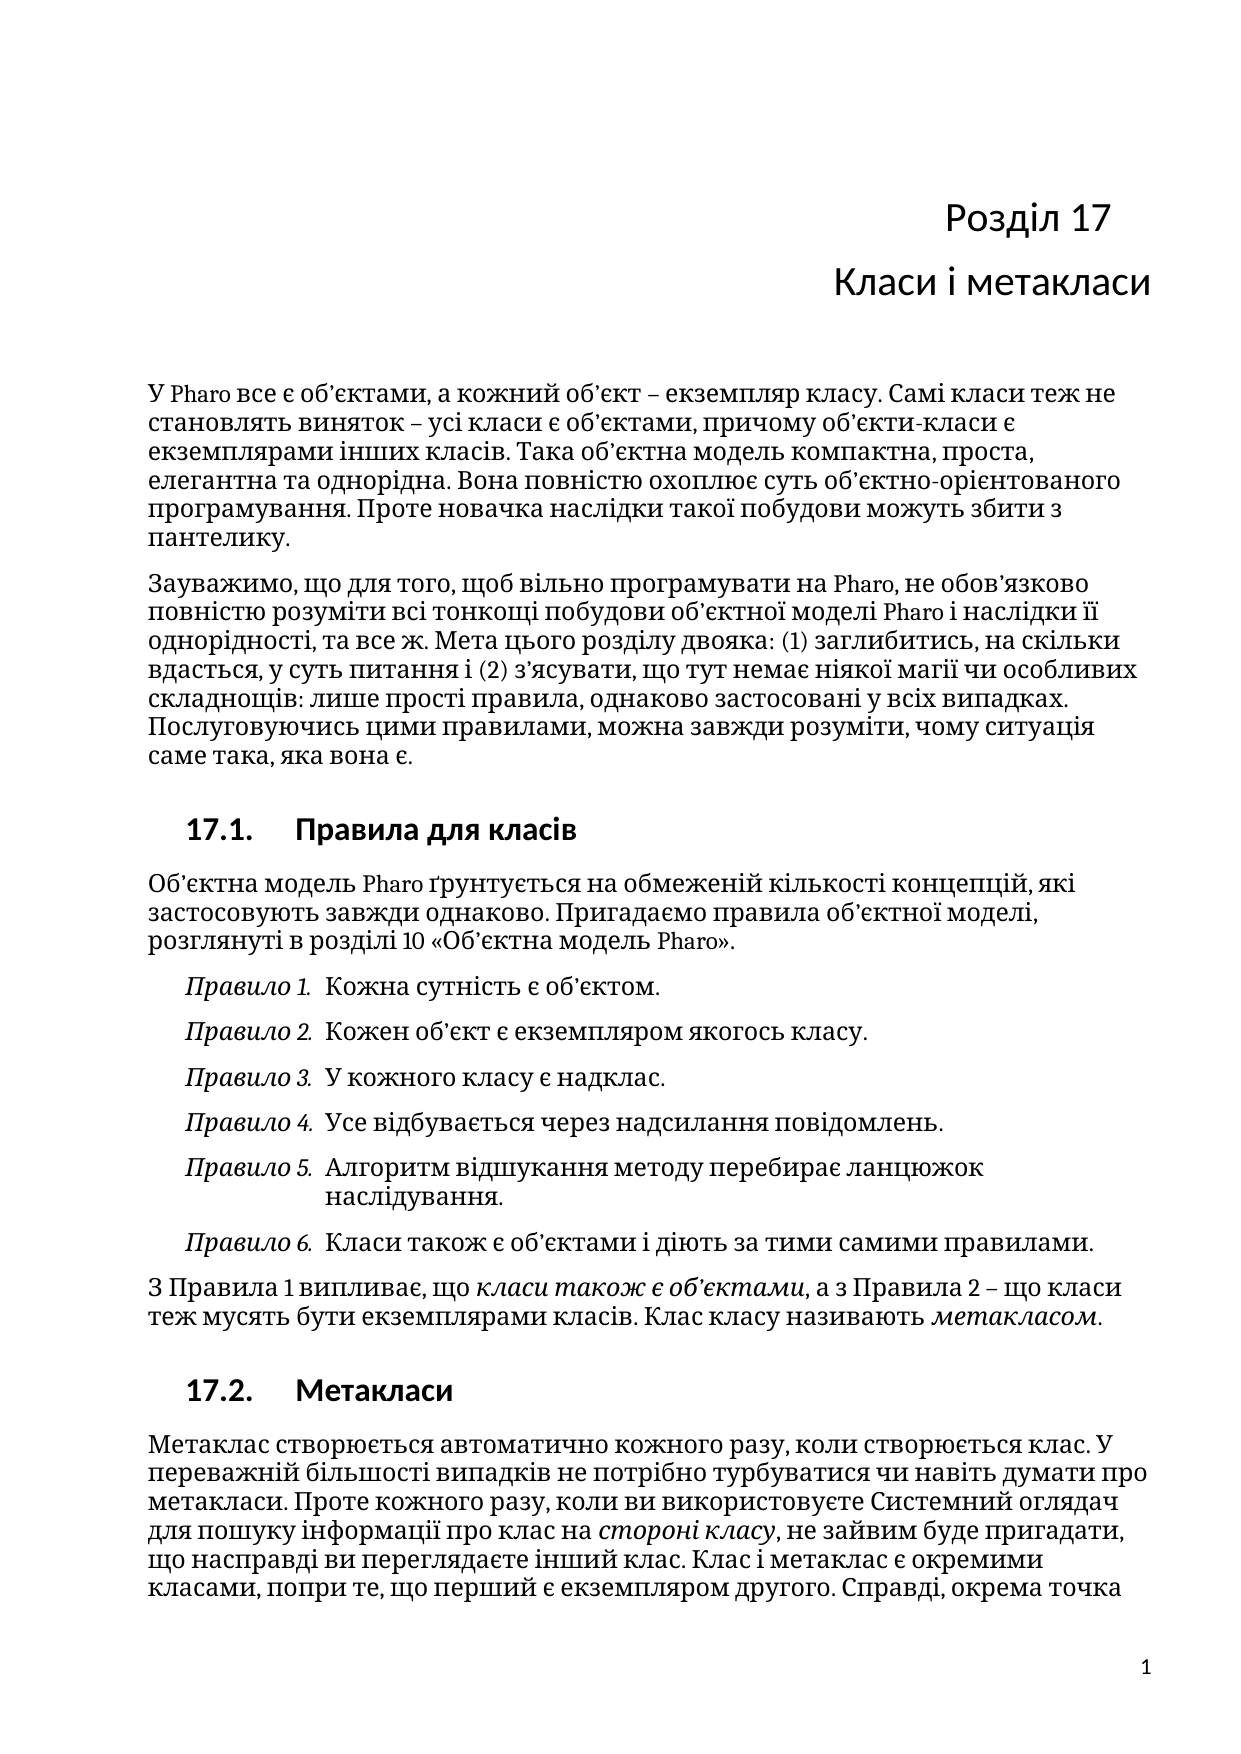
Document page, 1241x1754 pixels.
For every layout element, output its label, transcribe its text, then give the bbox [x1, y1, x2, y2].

text Класи і метакласи [148, 254, 1152, 305]
subtitle Правила для класів [185, 808, 1152, 849]
list Алгоритм відшукання методу перебирає ланцюжок наслідування. [185, 1154, 1152, 1212]
text Об’єктна модель Pharo ґрунтується на обмеженій кількості концепцій, які застосовують завжди однаково. Пригадаємо правила об’єктної моделі, розглянуті в розділі 10 «Об’єктна модель Pharo». [148, 870, 1152, 956]
text З Правила 1 випливає, що класи також є об’єктами, а з Правила 2 – що класи теж мусять бути екземплярами класів. Клас класу називають метакласом. [148, 1274, 1152, 1331]
subtitle Метакласи [185, 1369, 1152, 1410]
text Зауважимо, що для того, щоб вільно програмувати на Pharo, не обов’язково повністю розуміти всі тонкощі побудови об’єктної моделі Pharo і наслідки її однорідності, та все ж. Мета цього розділу двояка: (1) заглибитись, на скільки вдасться, у суть питання і (2) з’ясувати, що тут немає ніякої магії чи особливих складнощів: лише прості правила, однаково застосовані у всіх випадках. Послуговуючись цими правилами, можна завжди розуміти, чому ситуація саме така, яка вона є. [148, 569, 1152, 771]
text У Pharo все є об’єктами, а кожний об’єкт – екземпляр класу. Самі класи теж не становлять виняток – усі класи є об’єктами, причому об’єкти-класи є екземплярами інших класів. Така об’єктна модель компактна, проста, елегантна та однорідна. Вона повністю охоплює суть об’єктно-орієнтованого програмування. Проте новачка наслідки такої побудови можуть збити з пантелику. [148, 380, 1152, 553]
list У кожного класу є надклас. [185, 1063, 1152, 1092]
list Кожен об’єкт є екземпляром якогось класу. [185, 1018, 1152, 1047]
list Класи також є об’єктами і діють за тими самими правилами. [185, 1228, 1152, 1257]
list Кожна сутність є об’єктом. [185, 973, 1152, 1001]
list Усе відбувається через надсилання повідомлень. [185, 1109, 1152, 1138]
